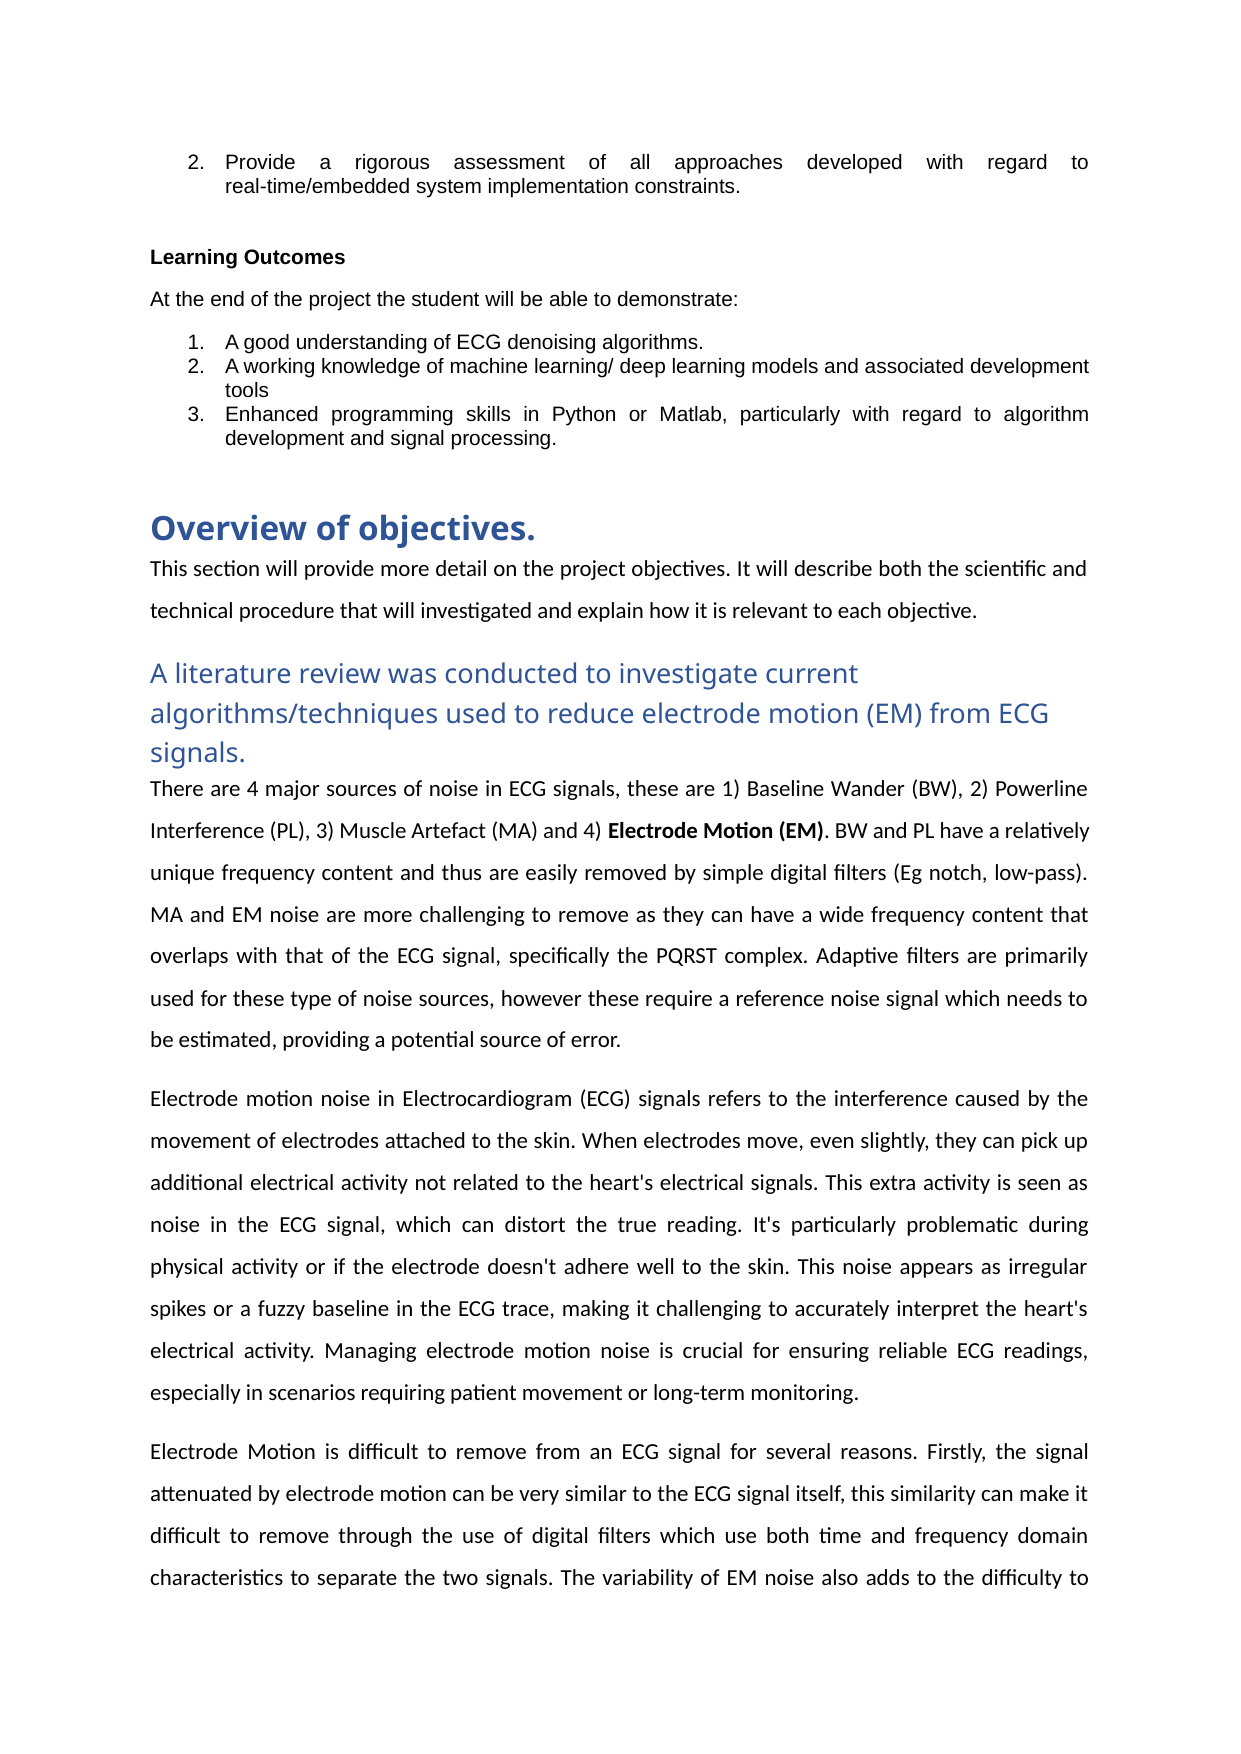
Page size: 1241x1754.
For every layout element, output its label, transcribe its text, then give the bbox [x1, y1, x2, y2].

list A working knowledge of machine learning/ deep learning models and associated development tools [187, 354, 1090, 402]
text There are 4 major sources of noise in ECG signals, these are 1) Baseline Wander (BW), 2) Powerline Interference (PL), 3) Muscle Artefact (MA) and 4) Electrode Motion (EM). BW and PL have a relatively unique frequency content and thus are easily removed by simple digital filters (Eg notch, low-pass). MA and EM noise are more challenging to remove as they can have a wide frequency content that overlaps with that of the ECG signal, specifically the PQRST complex. Adaptive filters are primarily used for these type of noise sources, however these require a reference noise signal which needs to be estimated, providing a potential source of error. [150, 774, 1090, 1054]
list A good understanding of ECG denoising algorithms. [187, 330, 1090, 354]
text At the end of the project the student will be able to demonstrate: [150, 287, 1090, 311]
text Learning Outcomes [150, 245, 1090, 269]
text Electrode motion noise in Electrocardiogram (ECG) signals refers to the interference caused by the movement of electrodes attached to the skin. When electrodes move, even slightly, they can pick up additional electrical activity not related to the heart's electrical signals. This extra activity is seen as noise in the ECG signal, which can distort the true reading. It's particularly problematic during physical activity or if the electrode doesn't adhere well to the skin. This noise appears as irregular spikes or a fuzzy baseline in the ECG trace, making it challenging to accurately interpret the heart's electrical activity. Managing electrode motion noise is crucial for ensuring reliable ECG readings, especially in scenarios requiring patient movement or long-term monitoring. [150, 1084, 1090, 1406]
subtitle Overview of objectives. [150, 505, 1090, 550]
list Enhanced programming skills in Python or Matlab, particularly with regard to algorithm development and signal processing. [187, 402, 1090, 449]
list Provide a rigorous assessment of all approaches developed with regard to real-time/embedded system implementation constraints. [187, 150, 1090, 198]
subtitle A literature review was conducted to investigate current algorithms/techniques used to reduce electrode motion (EM) from ECG signals. [150, 654, 1090, 771]
text This section will provide more detail on the project objectives. It will describe both the scientific and technical procedure that will investigated and explain how it is relevant to each objective. [150, 554, 1090, 624]
